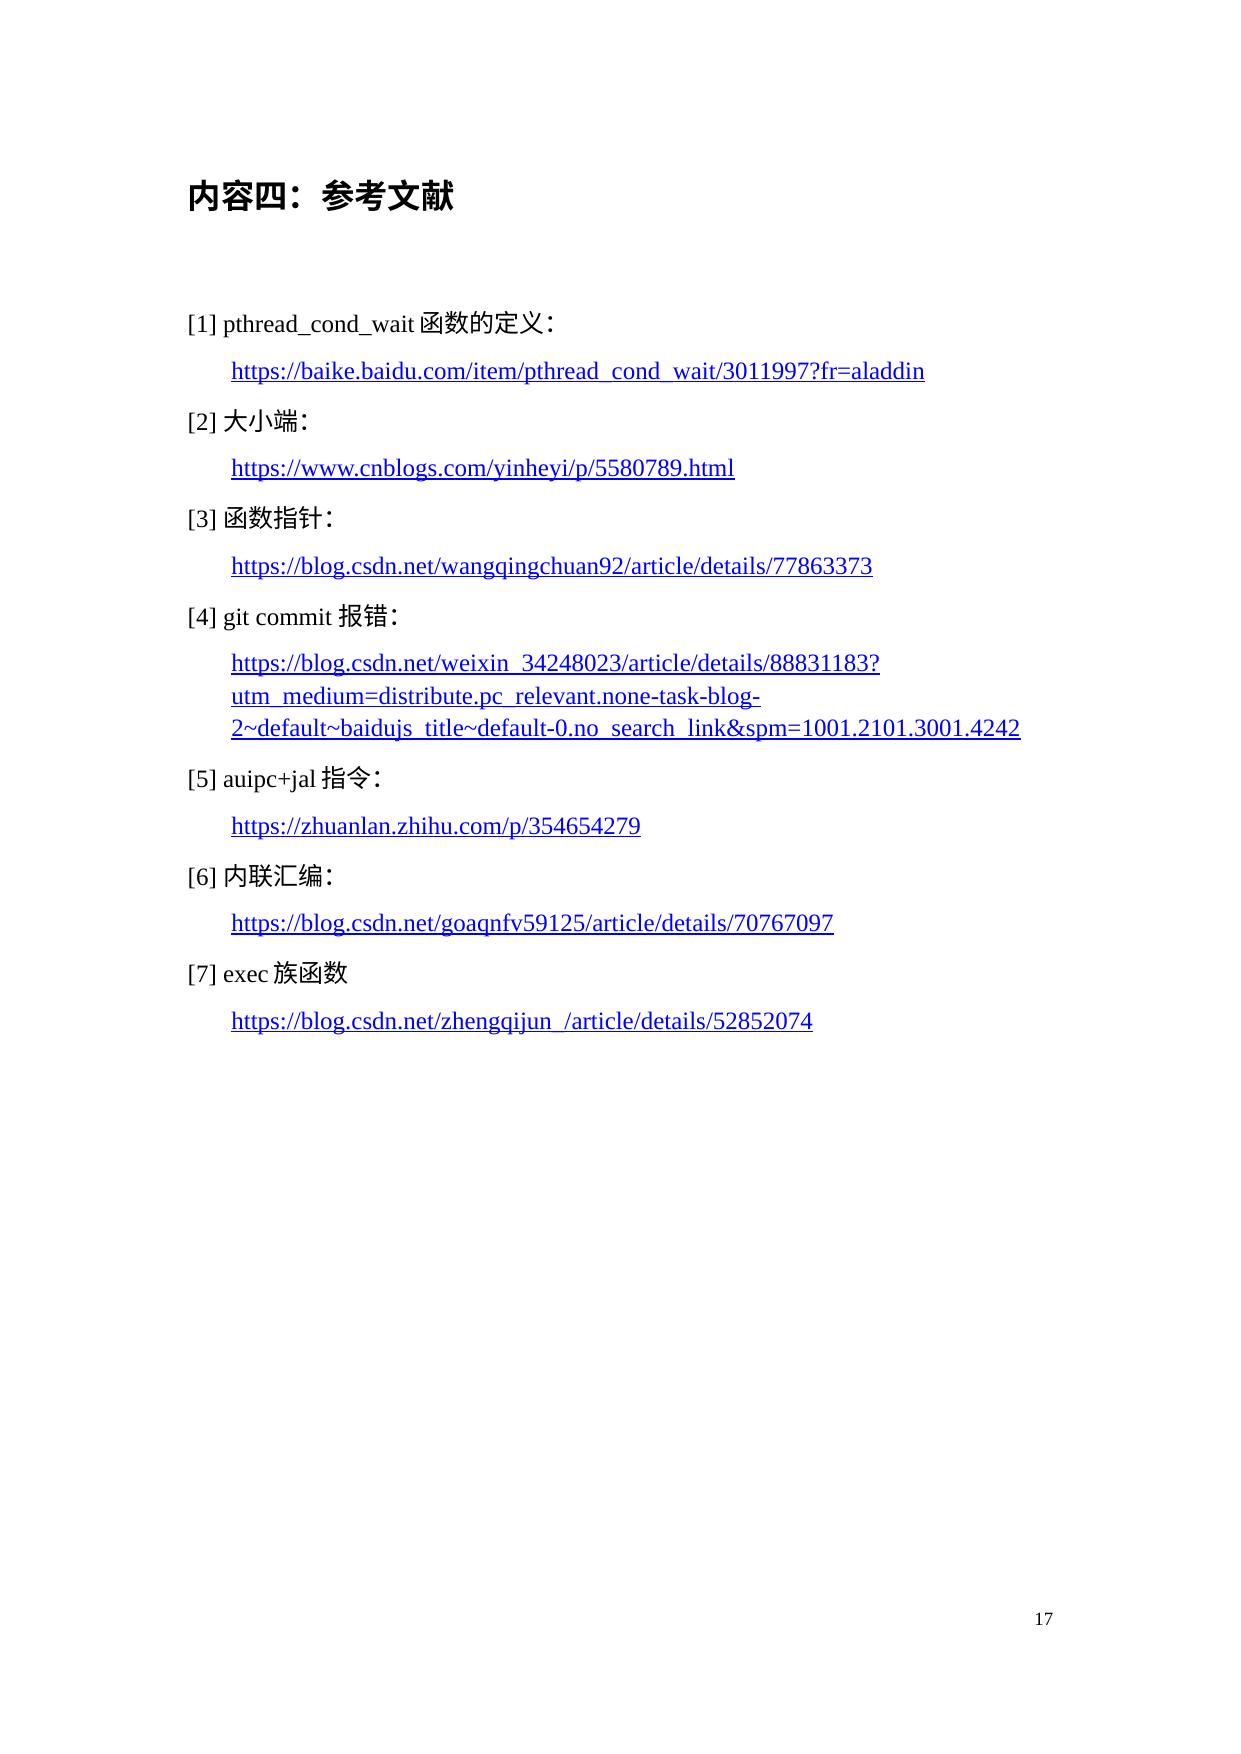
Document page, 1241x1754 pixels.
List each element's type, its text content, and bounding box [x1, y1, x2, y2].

text [7] exec族函数 [187, 939, 1053, 1004]
text https://blog.csdn.net/goaqnfv59125/article/details/70767097 [187, 907, 1053, 939]
text https://zhuanlan.zhihu.com/p/354654279 [187, 809, 1053, 842]
text https://blog.csdn.net/zhengqijun_/article/details/52852074 [187, 1004, 1053, 1037]
text [1] pthread_cond_wait函数的定义： [187, 289, 1053, 354]
text [2] 大小端： [187, 387, 1053, 452]
text [4] git commit 报错： [187, 582, 1053, 647]
subtitle 内容四：参考文献 [187, 162, 1053, 227]
text [3] 函数指针： [187, 484, 1053, 549]
text https://blog.csdn.net/wangqingchuan92/article/details/77863373 [187, 549, 1053, 582]
text https://blog.csdn.net/weixin_34248023/article/details/88831183?utm_medium=distribute.pc_relevant.none-task-blog-2~default~baidujs_title~default-0.no_search_link&spm=1001.2101.3001.4242 [231, 647, 1053, 744]
text https://baike.baidu.com/item/pthread_cond_wait/3011997?fr=aladdin [187, 354, 1053, 387]
text https://www.cnblogs.com/yinheyi/p/5580789.html [187, 452, 1053, 484]
text [6] 内联汇编： [187, 842, 1053, 907]
text [5] auipc+jal指令： [187, 744, 1053, 809]
